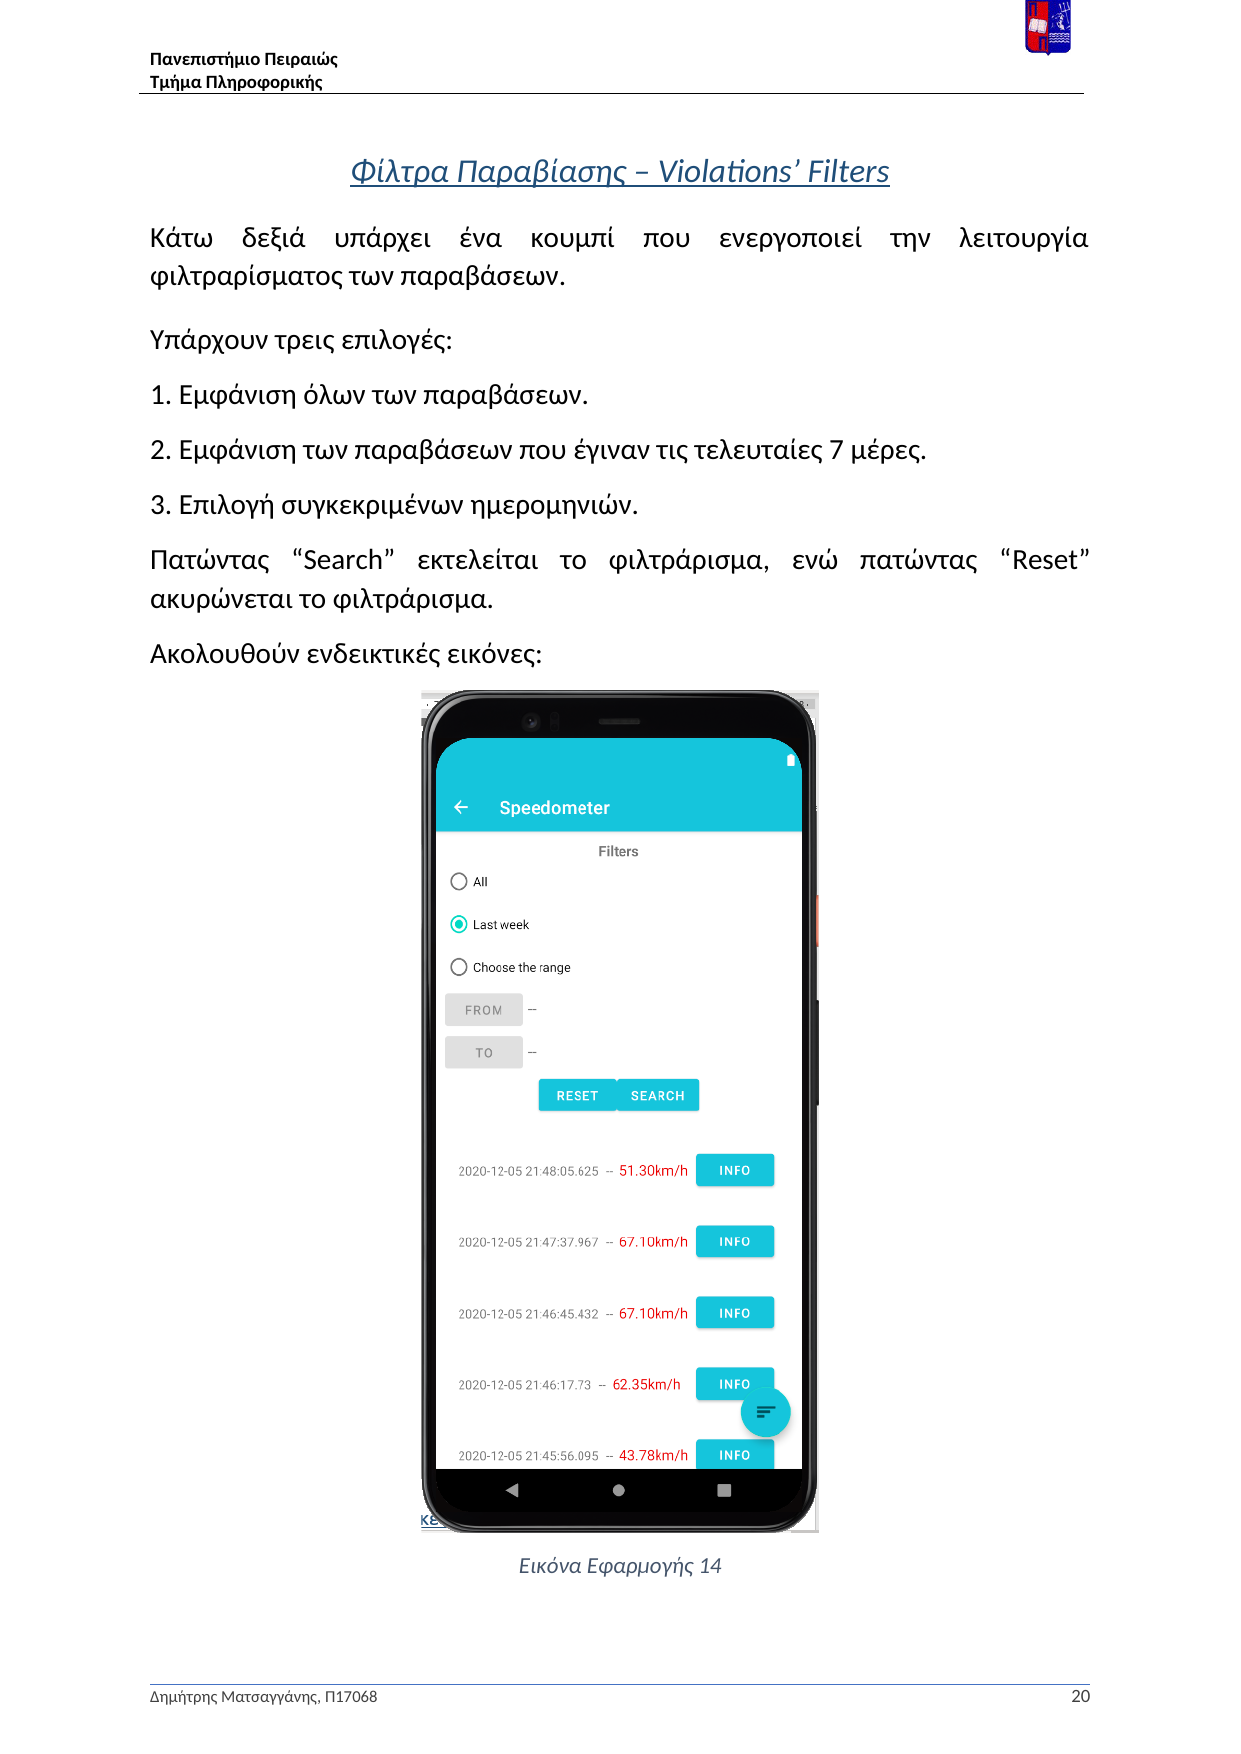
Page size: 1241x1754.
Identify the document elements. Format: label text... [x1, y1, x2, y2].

text Πατώντας “Search” εκτελείται το φιλτράρισμα, ενώ πατώντας “Reset” ακυρώνεται το φιλτράρισμα. [150, 541, 1090, 615]
text Εικόνα Εφαρμογής 14 [150, 1552, 1090, 1580]
text Υπάρχουν τρεις επιλογές: [150, 321, 1090, 356]
subtitle Φίλτρα Παραβίασης – Violations’ Filters [150, 150, 1090, 191]
picture [421, 690, 819, 1533]
text 1. Εμφάνιση όλων των παραβάσεων. [150, 376, 1090, 412]
text 3. Επιλογή συγκεκριμένων ημερομηνιών. [150, 486, 1090, 522]
text Κάτω δεξιά υπάρχει ένα κουμπί που ενεργοποιεί την λειτουργία φιλτραρίσματος των παραβάσεων. [150, 219, 1090, 293]
picture [1025, 0, 1071, 56]
text Ακολουθούν ενδεικτικές εικόνες: [150, 635, 1090, 670]
text 2. Εμφάνιση των παραβάσεων που έγιναν τις τελευταίες 7 μέρες. [150, 431, 1090, 467]
